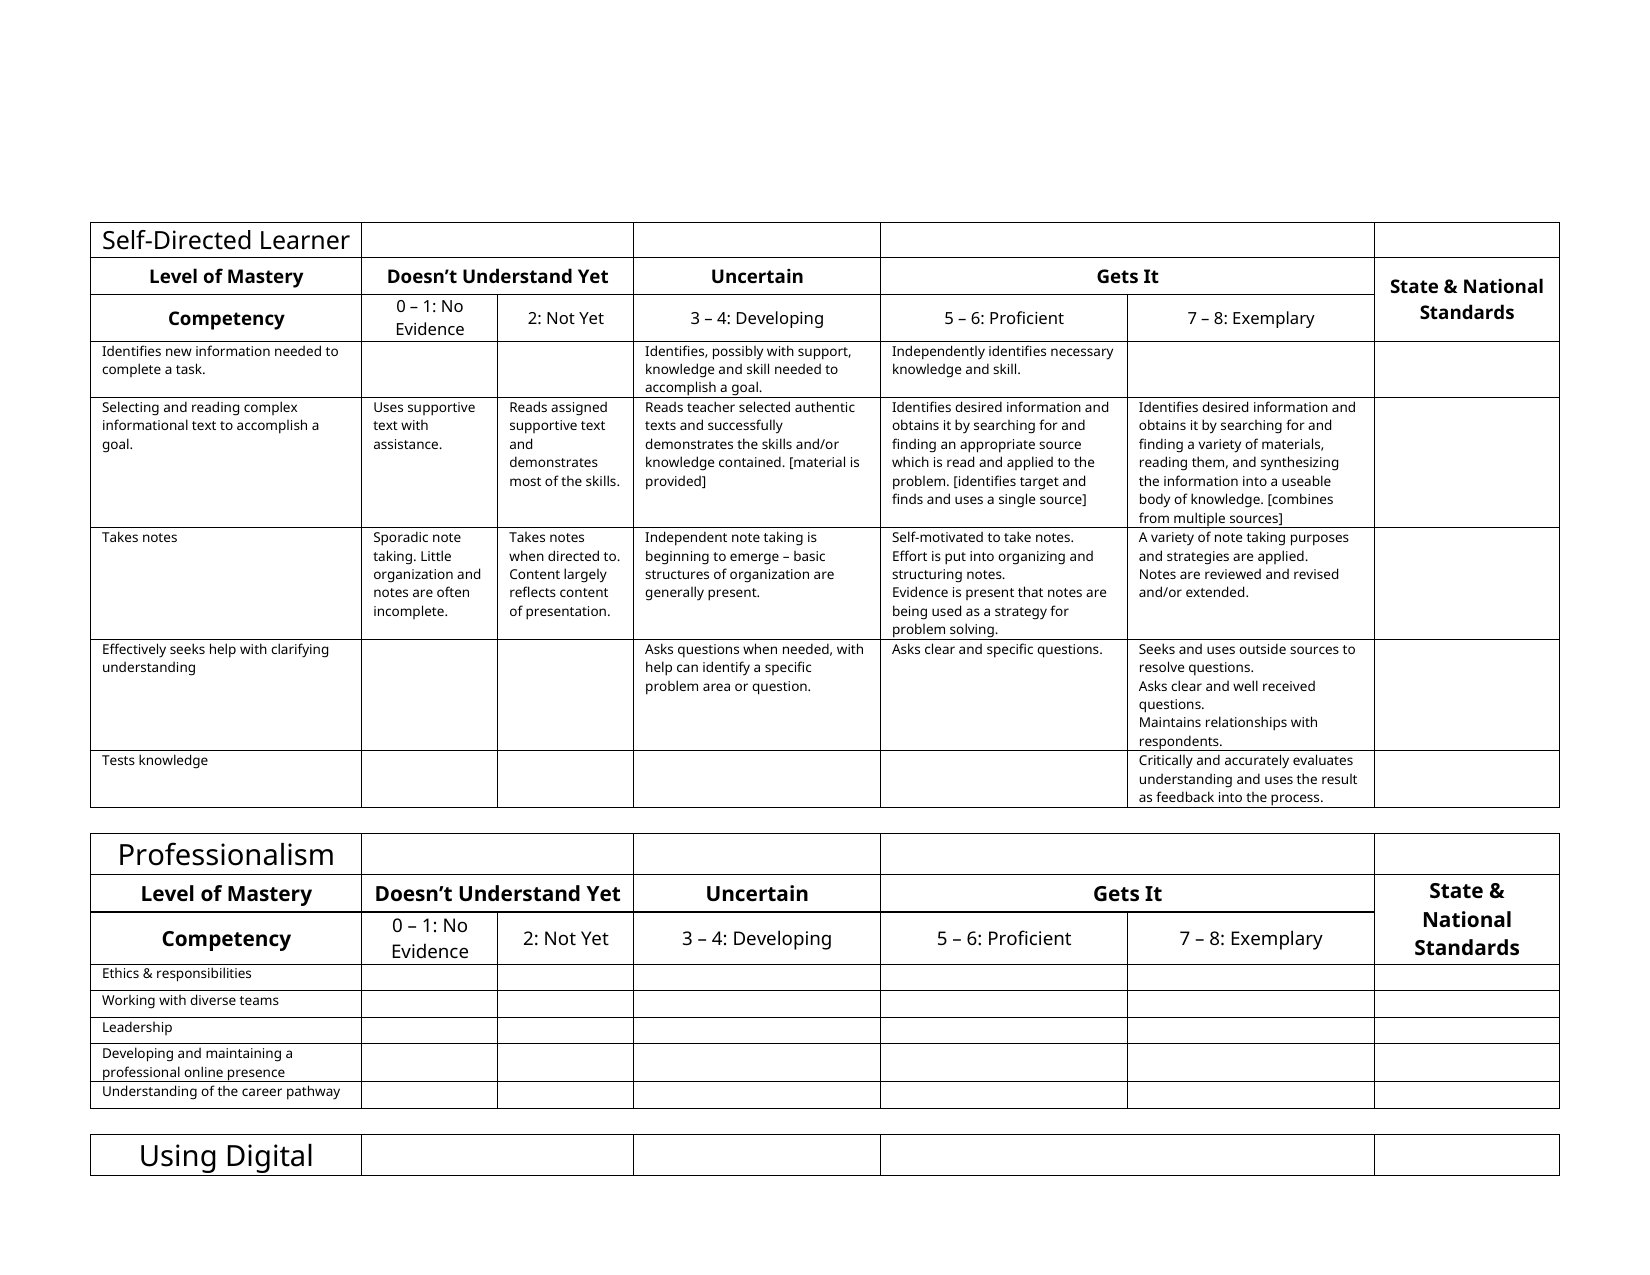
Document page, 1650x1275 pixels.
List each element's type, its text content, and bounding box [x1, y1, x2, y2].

table_cell [1128, 965, 1374, 990]
table_cell A variety of note taking purposes and strategies are applied. Notes are reviewed and revised and/or extended. [1128, 528, 1374, 639]
table_cell Developing and maintaining a professional online presence [91, 1044, 361, 1081]
table_header [634, 1135, 880, 1175]
table_cell Effectively seeks help with clarifying understanding [91, 640, 361, 750]
table_header [362, 223, 633, 257]
table_cell Uses supportive text with assistance. [362, 398, 497, 527]
table_cell [498, 991, 633, 1017]
table_cell [1375, 1082, 1559, 1108]
table_header [634, 834, 880, 874]
table_cell Takes notes [91, 528, 361, 639]
table_cell Identifies desired information and obtains it by searching for and finding an appropriate source which is read and applied to the problem. [identifies target and finds and uses a single source] [881, 398, 1127, 527]
table_cell [634, 1018, 880, 1043]
table_cell Level of Mastery [91, 258, 361, 294]
table_header [362, 834, 633, 874]
table_cell [362, 1044, 497, 1081]
table_cell [498, 1044, 633, 1081]
table_cell [362, 991, 497, 1017]
table_cell Identifies, possibly with support, knowledge and skill needed to accomplish a goal. [634, 342, 880, 397]
table_header [1375, 223, 1559, 257]
table_cell [881, 991, 1127, 1017]
table_cell Doesn’t Understand Yet [362, 258, 633, 294]
table_header [362, 1135, 633, 1175]
table_cell Identifies new information needed to complete a task. [91, 342, 361, 397]
table_cell Identifies desired information and obtains it by searching for and finding a variety of materials, reading them, and synthesizing the information into a useable body of knowledge. [combines from multiple sources] [1128, 398, 1374, 527]
table_cell [881, 751, 1127, 807]
table_cell [1375, 991, 1559, 1017]
table_header [881, 834, 1374, 874]
table_cell [498, 1082, 633, 1108]
table_cell Working with diverse teams [91, 991, 361, 1017]
table_cell 3 – 4: Developing [634, 913, 880, 963]
table_cell 3 – 4: Developing [634, 295, 880, 341]
table_cell Level of Mastery [91, 875, 361, 911]
table_cell Asks clear and specific questions. [881, 640, 1127, 750]
table_cell 2: Not Yet [498, 295, 633, 341]
table_cell [362, 751, 497, 807]
table_cell State & National Standards [1375, 258, 1559, 341]
table_cell 5 – 6: Proficient [881, 295, 1127, 341]
table_cell [881, 1044, 1127, 1081]
table_cell 5 – 6: Proficient [881, 913, 1127, 963]
table_cell 0 – 1: No Evidence [362, 295, 497, 341]
table_cell [498, 751, 633, 807]
table_cell [1128, 1082, 1374, 1108]
table_cell [498, 640, 633, 750]
table_cell [634, 991, 880, 1017]
table_cell [1375, 1044, 1559, 1081]
table_cell [1375, 751, 1559, 807]
table_cell State & National Standards [1375, 875, 1559, 963]
table_cell Competency [91, 295, 361, 341]
table_cell Ethics & responsibilities [91, 965, 361, 990]
table_cell [362, 965, 497, 990]
table_header Using Digital Tools [91, 1135, 361, 1175]
table_cell Understanding of the career pathway [91, 1082, 361, 1108]
table_cell [1128, 991, 1374, 1017]
table_cell Reads teacher selected authentic texts and successfully demonstrates the skills and/or knowledge contained. [material is provided] [634, 398, 880, 527]
table_header Professionalism [91, 834, 361, 874]
table_cell [1128, 342, 1374, 397]
table_cell Tests knowledge [91, 751, 361, 807]
table_cell [362, 1082, 497, 1108]
table_cell [362, 342, 497, 397]
table_cell [1375, 398, 1559, 527]
table_cell [1375, 342, 1559, 397]
table_cell Gets It [881, 875, 1374, 911]
table_cell [1375, 965, 1559, 990]
table_cell [881, 1018, 1127, 1043]
table_cell [881, 1082, 1127, 1108]
table_cell Uncertain [634, 875, 880, 911]
table_cell 7 – 8: Exemplary [1128, 913, 1374, 963]
table_cell [498, 965, 633, 990]
table_cell [634, 1082, 880, 1108]
table_cell [1375, 1018, 1559, 1043]
table_cell Reads assigned supportive text and demonstrates most of the skills. [498, 398, 633, 527]
table_cell Takes notes when directed to. Content largely reflects content of presentation. [498, 528, 633, 639]
table_cell Independently identifies necessary knowledge and skill. [881, 342, 1127, 397]
table_header [634, 223, 880, 257]
table_cell Asks questions when needed, with help can identify a specific problem area or question. [634, 640, 880, 750]
table_cell Uncertain [634, 258, 880, 294]
table_cell [634, 1044, 880, 1081]
table_cell [1375, 640, 1559, 750]
table_header [881, 1135, 1374, 1175]
table_cell [1375, 528, 1559, 639]
table_header Self-Directed Learner [91, 223, 361, 257]
table_cell [362, 1018, 497, 1043]
table_header [1375, 834, 1559, 874]
table_cell Seeks and uses outside sources to resolve questions. Asks clear and well received questions. Maintains relationships with respondents. [1128, 640, 1374, 750]
table_cell 0 – 1: No Evidence [362, 913, 497, 963]
table_cell [881, 965, 1127, 990]
table_cell 2: Not Yet [498, 913, 633, 963]
table_cell Self-motivated to take notes. Effort is put into organizing and structuring notes. Evidence is present that notes are being used as a strategy for problem solving. [881, 528, 1127, 639]
table_header [881, 223, 1374, 257]
table_header [1375, 1135, 1559, 1175]
table_cell Independent note taking is beginning to emerge – basic structures of organization are generally present. [634, 528, 880, 639]
table_cell [1128, 1044, 1374, 1081]
table_cell 7 – 8: Exemplary [1128, 295, 1374, 341]
table_cell Gets It [881, 258, 1374, 294]
table_cell Doesn’t Understand Yet [362, 875, 633, 911]
table_cell [1128, 1018, 1374, 1043]
table_cell [634, 965, 880, 990]
table_cell [362, 640, 497, 750]
table_cell Leadership [91, 1018, 361, 1043]
table_cell [498, 1018, 633, 1043]
table_cell Critically and accurately evaluates understanding and uses the result as feedback into the process. [1128, 751, 1374, 807]
table_cell Selecting and reading complex informational text to accomplish a goal. [91, 398, 361, 527]
table_cell [634, 751, 880, 807]
table_cell Competency [91, 913, 361, 963]
table_cell Sporadic note taking. Little organization and notes are often incomplete. [362, 528, 497, 639]
table_cell [498, 342, 633, 397]
